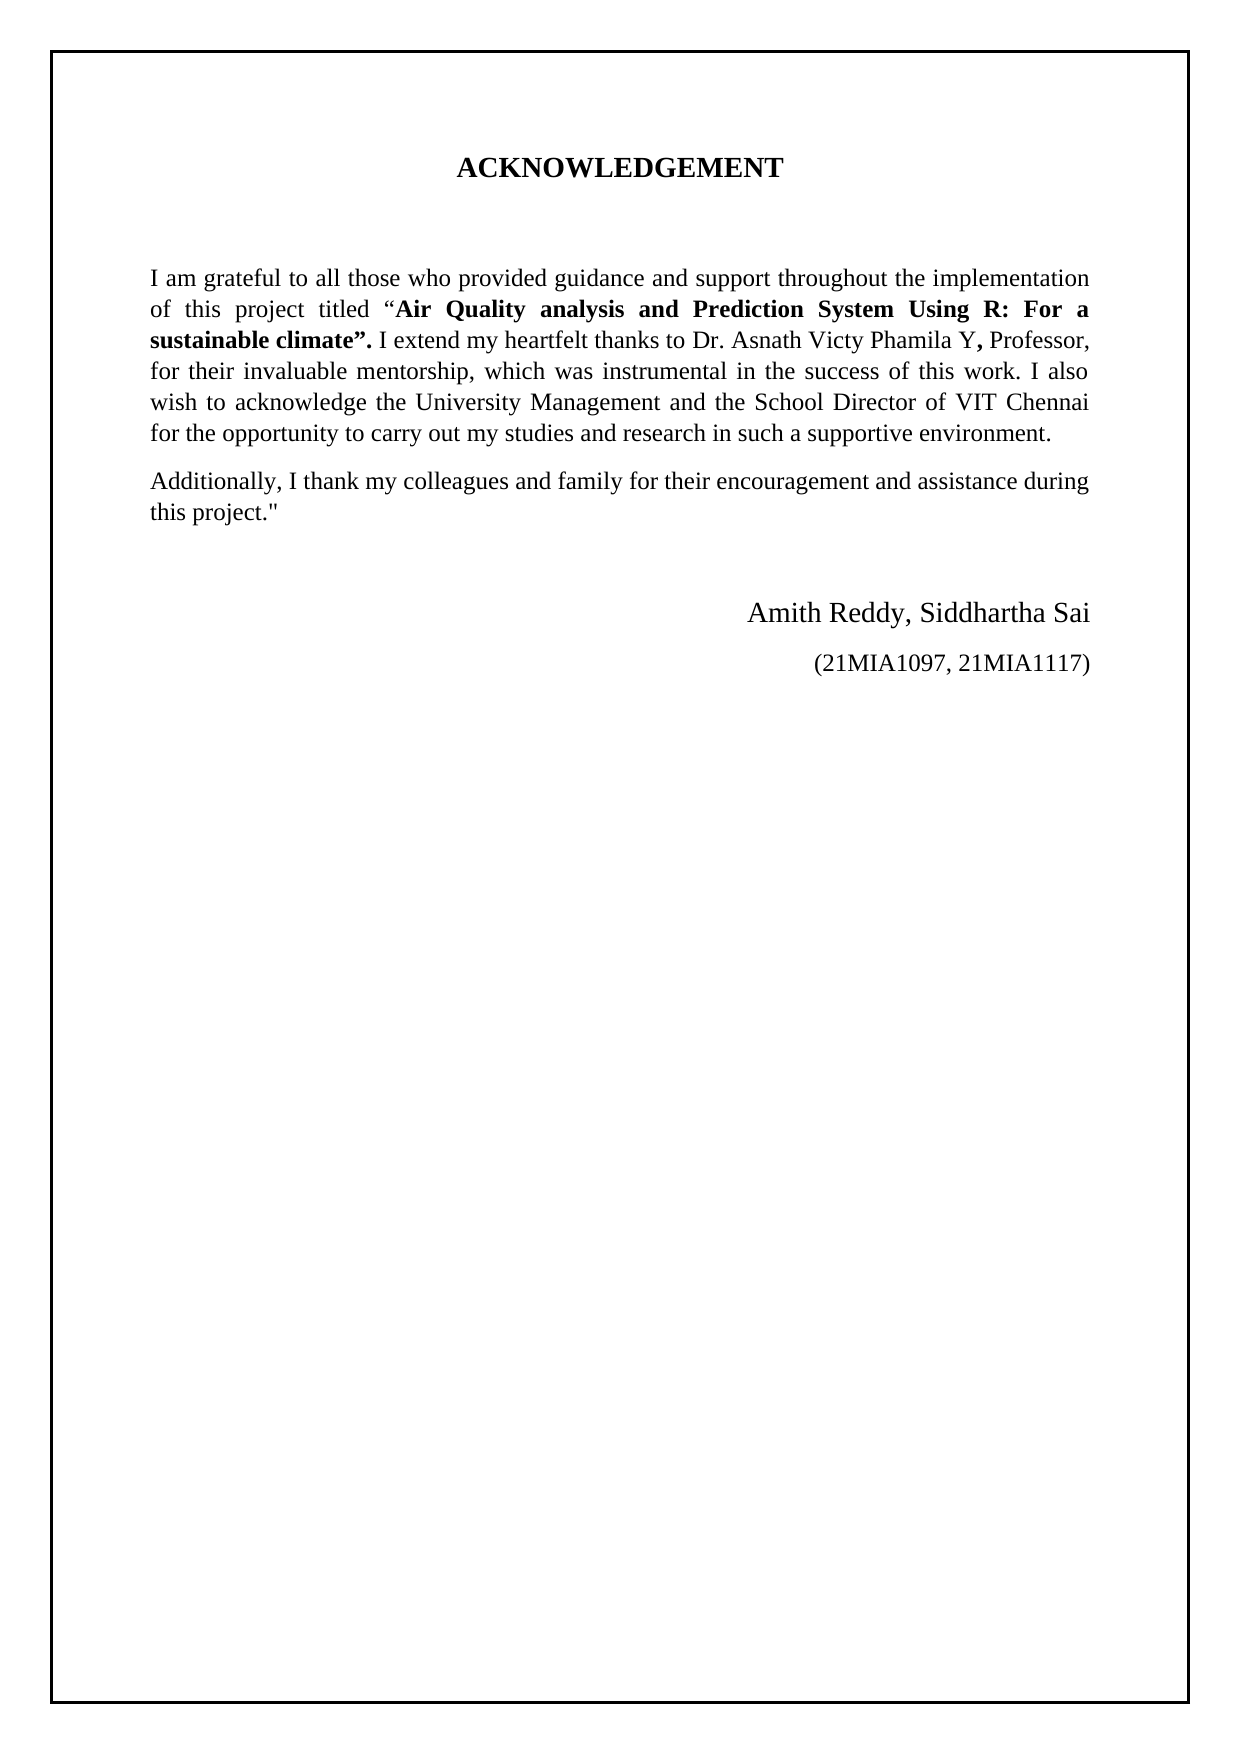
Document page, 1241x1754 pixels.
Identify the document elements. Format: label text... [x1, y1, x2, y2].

text Amith Reddy, Siddhartha Sai [150, 595, 1090, 628]
text Additionally, I thank my colleagues and family for their encouragement and assistance during this project." [150, 466, 1090, 526]
text (21MIA1097, 21MIA1117) [150, 648, 1090, 676]
text I am grateful to all those who provided guidance and support throughout the implementation of this project titled “Air Quality analysis and Prediction System Using R: For a sustainable climate”. I extend my heartfelt thanks to Dr. Asnath Victy Phamila Y, Professor, for their invaluable mentorship, which was instrumental in the success of this work. I also wish to acknowledge the University Management and the School Director of VIT Chennai for the opportunity to carry out my studies and research in such a supportive environment. [150, 263, 1090, 447]
text ACKNOWLEDGEMENT [150, 150, 1090, 183]
